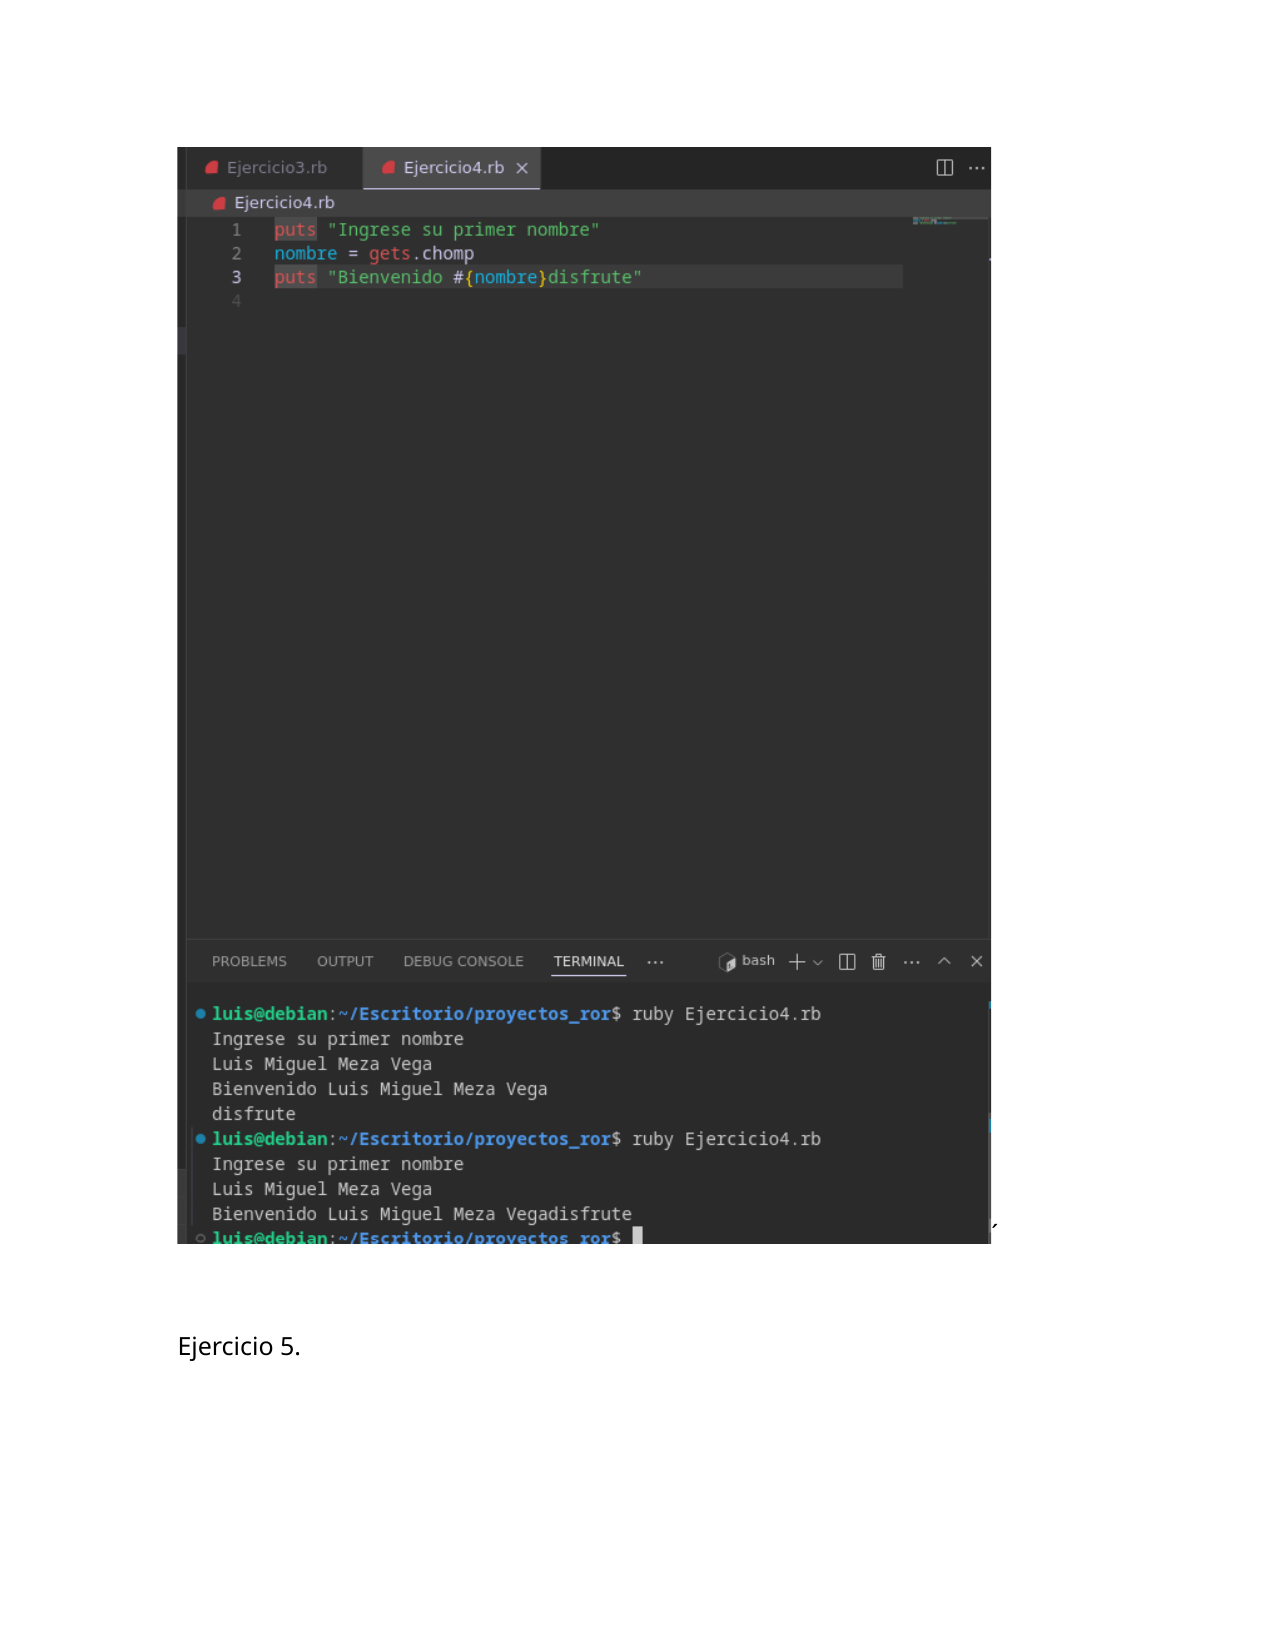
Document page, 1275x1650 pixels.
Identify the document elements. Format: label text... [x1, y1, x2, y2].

text Ejercicio 5. [177, 1329, 1098, 1363]
picture [177, 147, 992, 1244]
